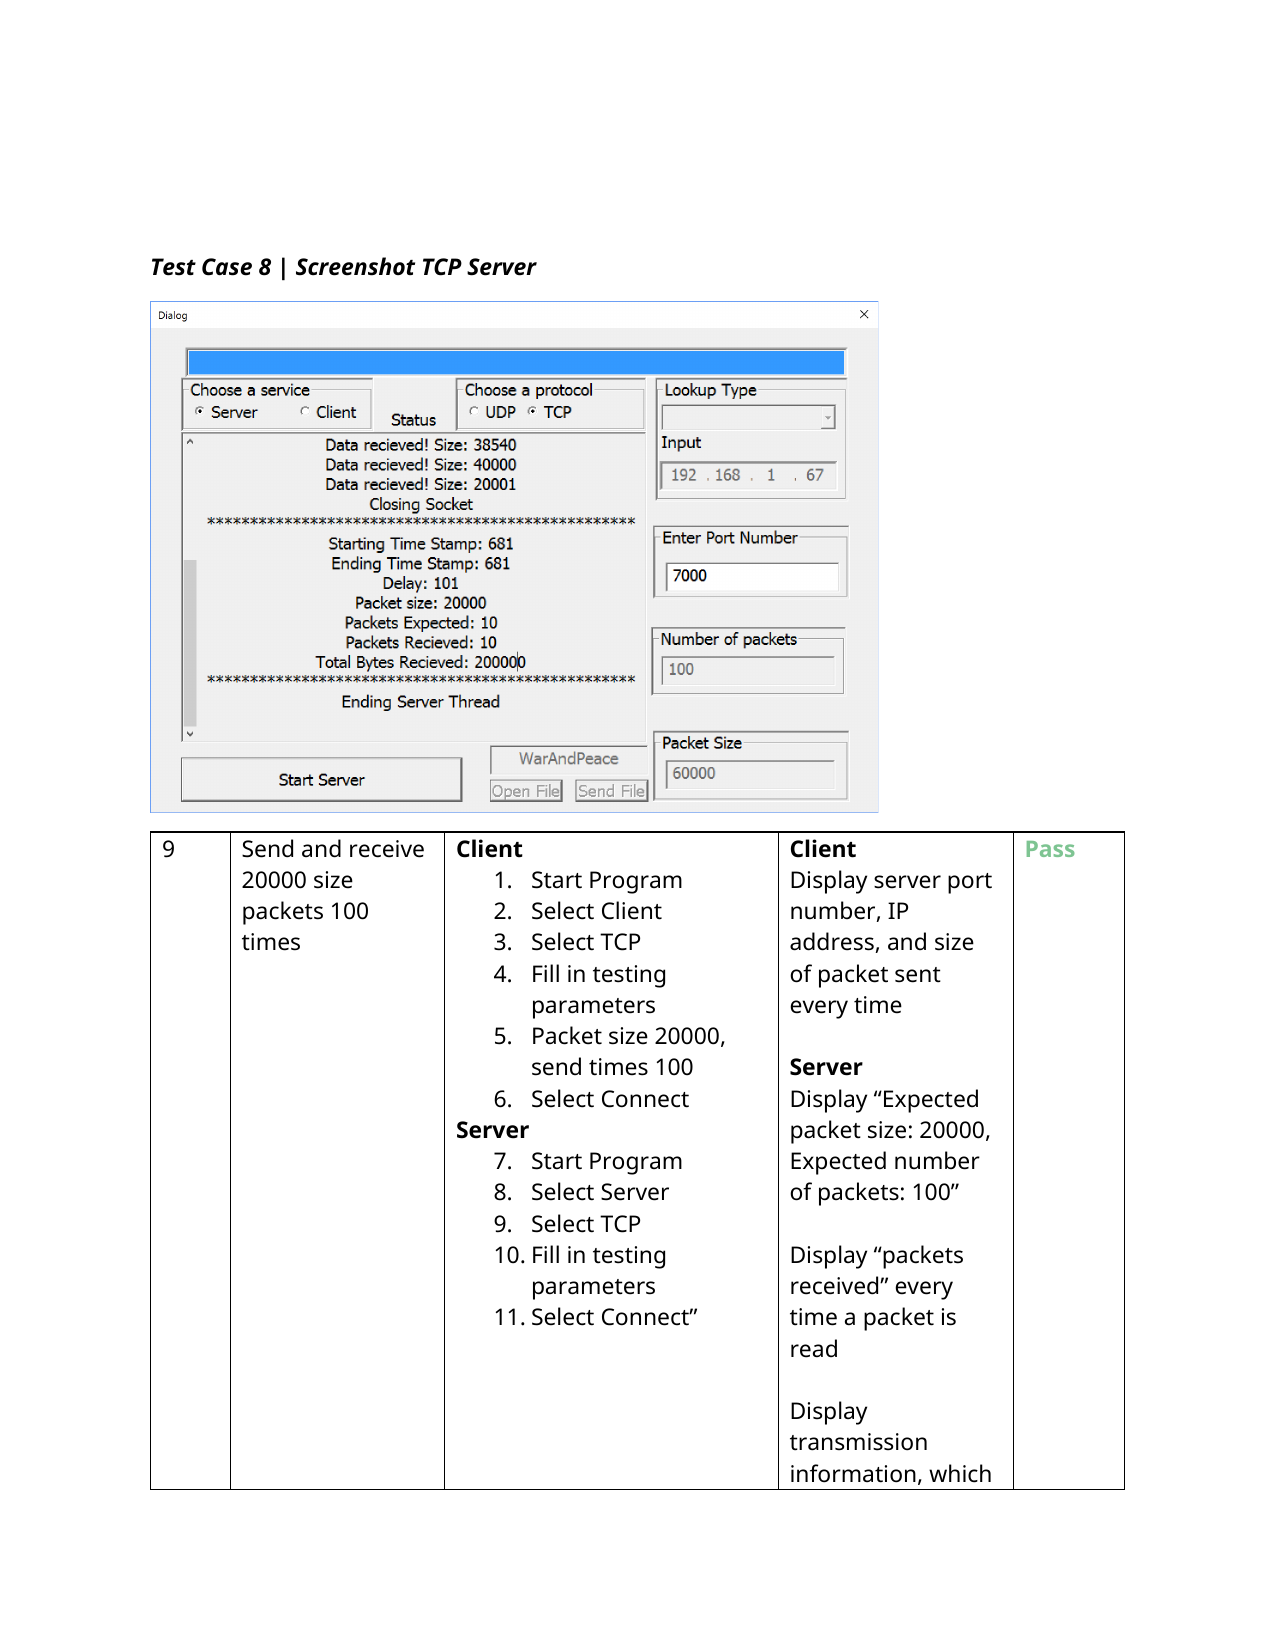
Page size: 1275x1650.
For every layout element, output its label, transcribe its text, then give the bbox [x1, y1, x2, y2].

table_header Pass [1014, 833, 1124, 1489]
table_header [445, 833, 778, 1489]
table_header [779, 833, 1013, 1489]
text Test Case 8 | Screenshot TCP Server [150, 251, 1125, 282]
picture [150, 301, 879, 813]
table_header 9 [151, 833, 230, 1489]
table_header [231, 833, 444, 1489]
